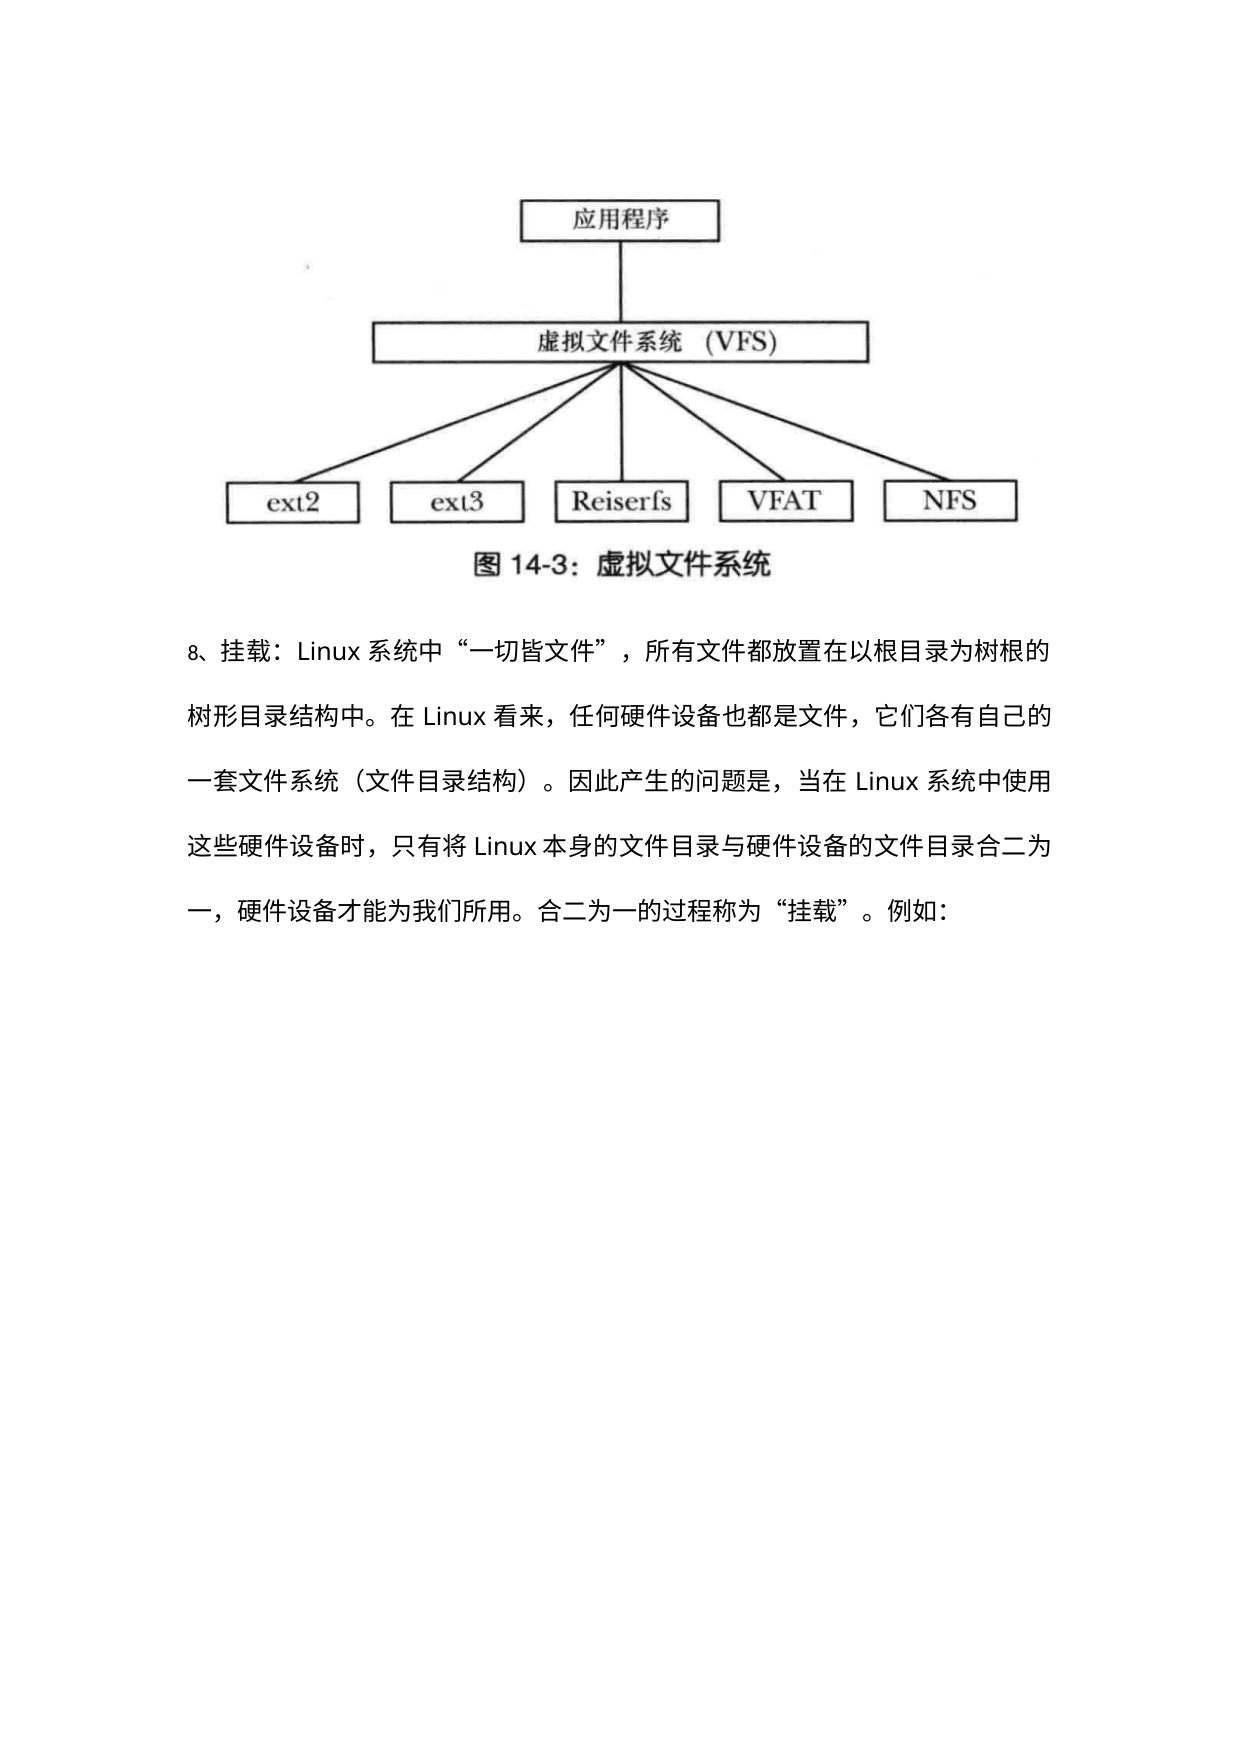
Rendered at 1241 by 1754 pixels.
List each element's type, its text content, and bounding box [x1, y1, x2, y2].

picture [187, 162, 1052, 601]
list 挂载：Linux 系统中“一切皆文件”，所有文件都放置在以根目录为树根的树形目录结构中。在 Linux 看来，任何硬件设备也都是文件，它们各有自己的一套文件系统（文件目录结构）。因此产生的问题是，当在 Linux 系统中使用这些硬件设备时，只有将Linux本身的文件目录与硬件设备的文件目录合二为一，硬件设备才能为我们所用。合二为一的过程称为“挂载”。例如： [187, 617, 1053, 942]
